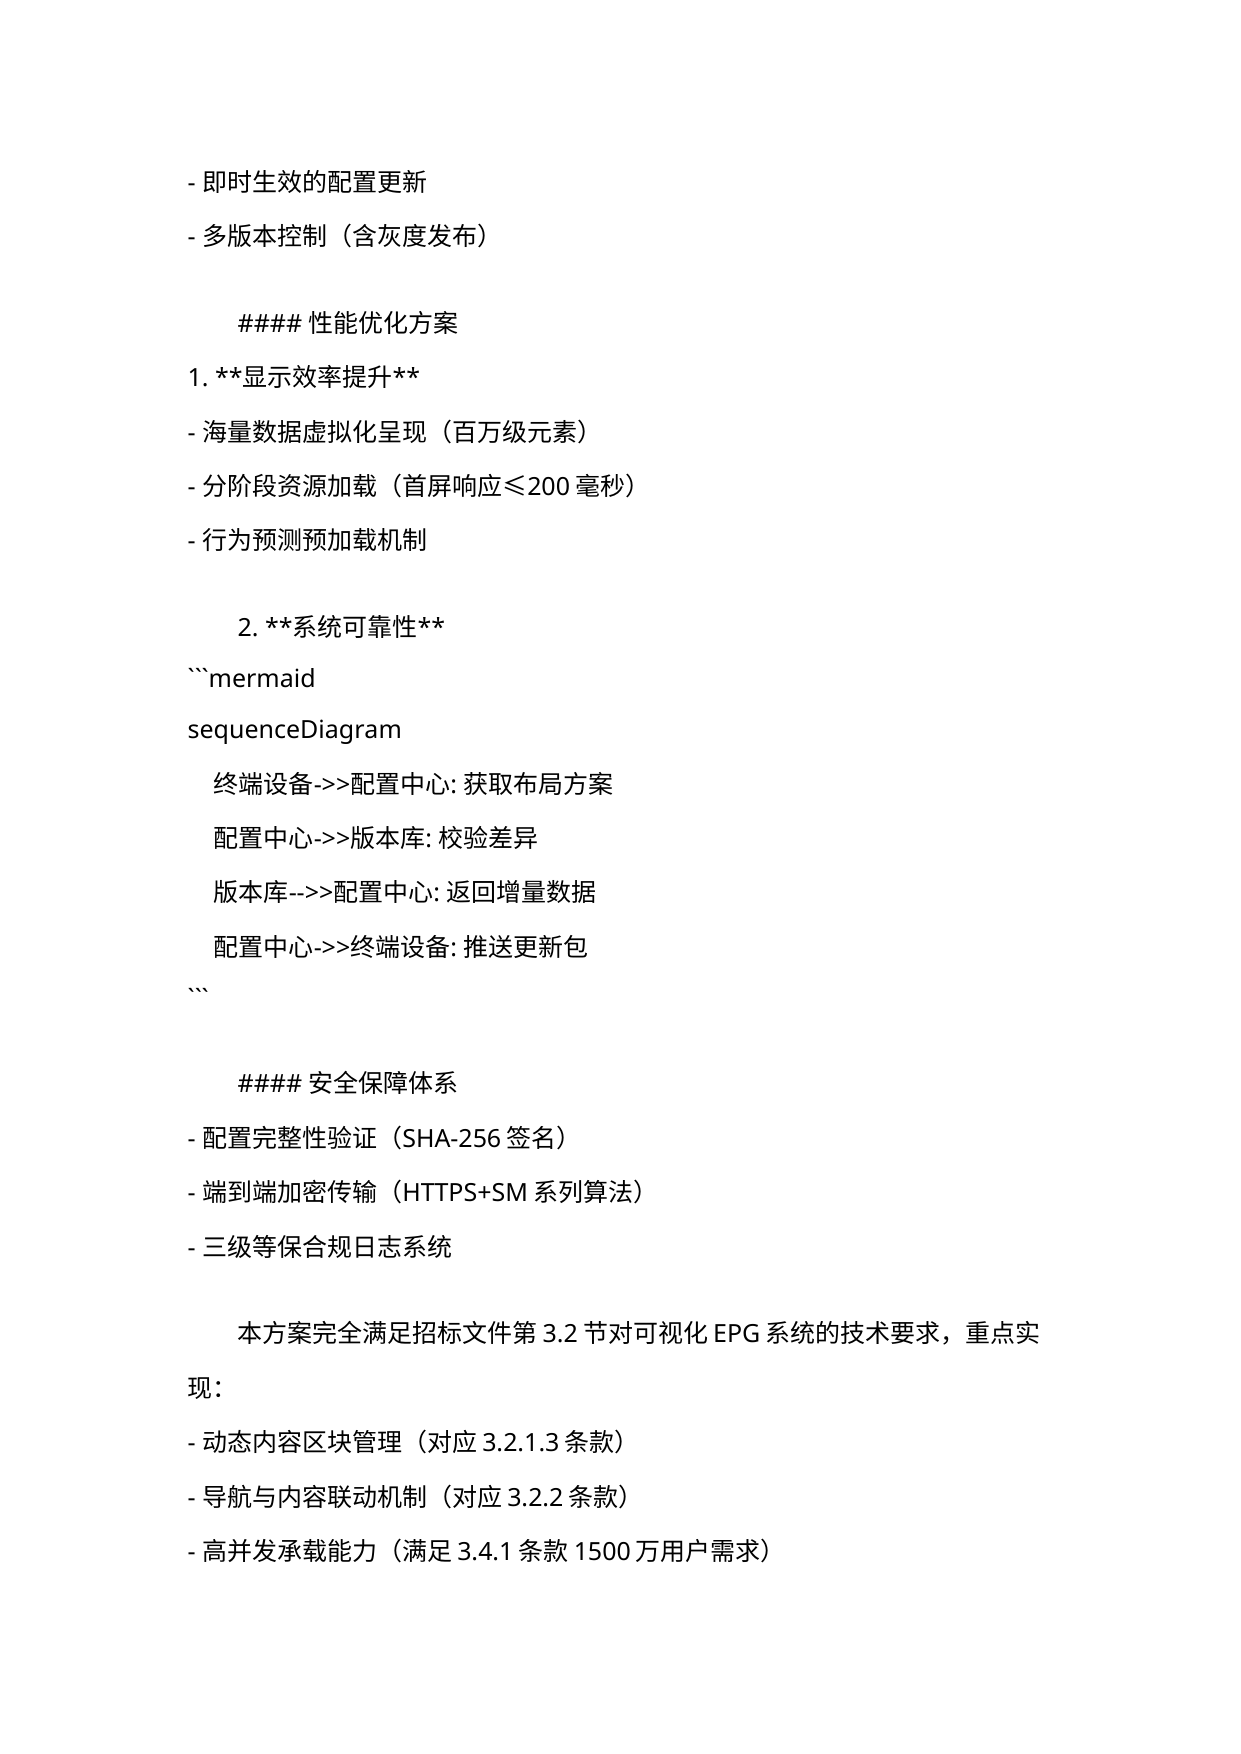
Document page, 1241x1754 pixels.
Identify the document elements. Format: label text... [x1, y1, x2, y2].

text #### 性能优化方案 1. **显示效率提升** - 海量数据虚拟化呈现（百万级元素） - 分阶段资源加载（首屏响应≤200毫秒） - 行为预测预加载机制 [187, 303, 1053, 557]
text 本方案完全满足招标文件第3.2节对可视化EPG系统的技术要求，重点实现： - 动态内容区块管理（对应3.2.1.3条款） - 导航与内容联动机制（对应3.2.2条款） - 高并发承载能力（满足3.4.1条款1500万用户需求） [187, 1314, 1053, 1568]
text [187, 162, 1053, 253]
text #### 安全保障体系 - 配置完整性验证（SHA-256签名） - 端到端加密传输（HTTPS+SM系列算法） - 三级等保合规日志系统 [187, 1064, 1053, 1263]
text 2. **系统可靠性** ```mermaid sequenceDiagram 终端设备->>配置中心: 获取布局方案 配置中心->>版本库: 校验差异 版本库-->>配置中心: 返回增量数据 配置中心->>终端设备: 推送更新包 ``` [187, 608, 1053, 1014]
